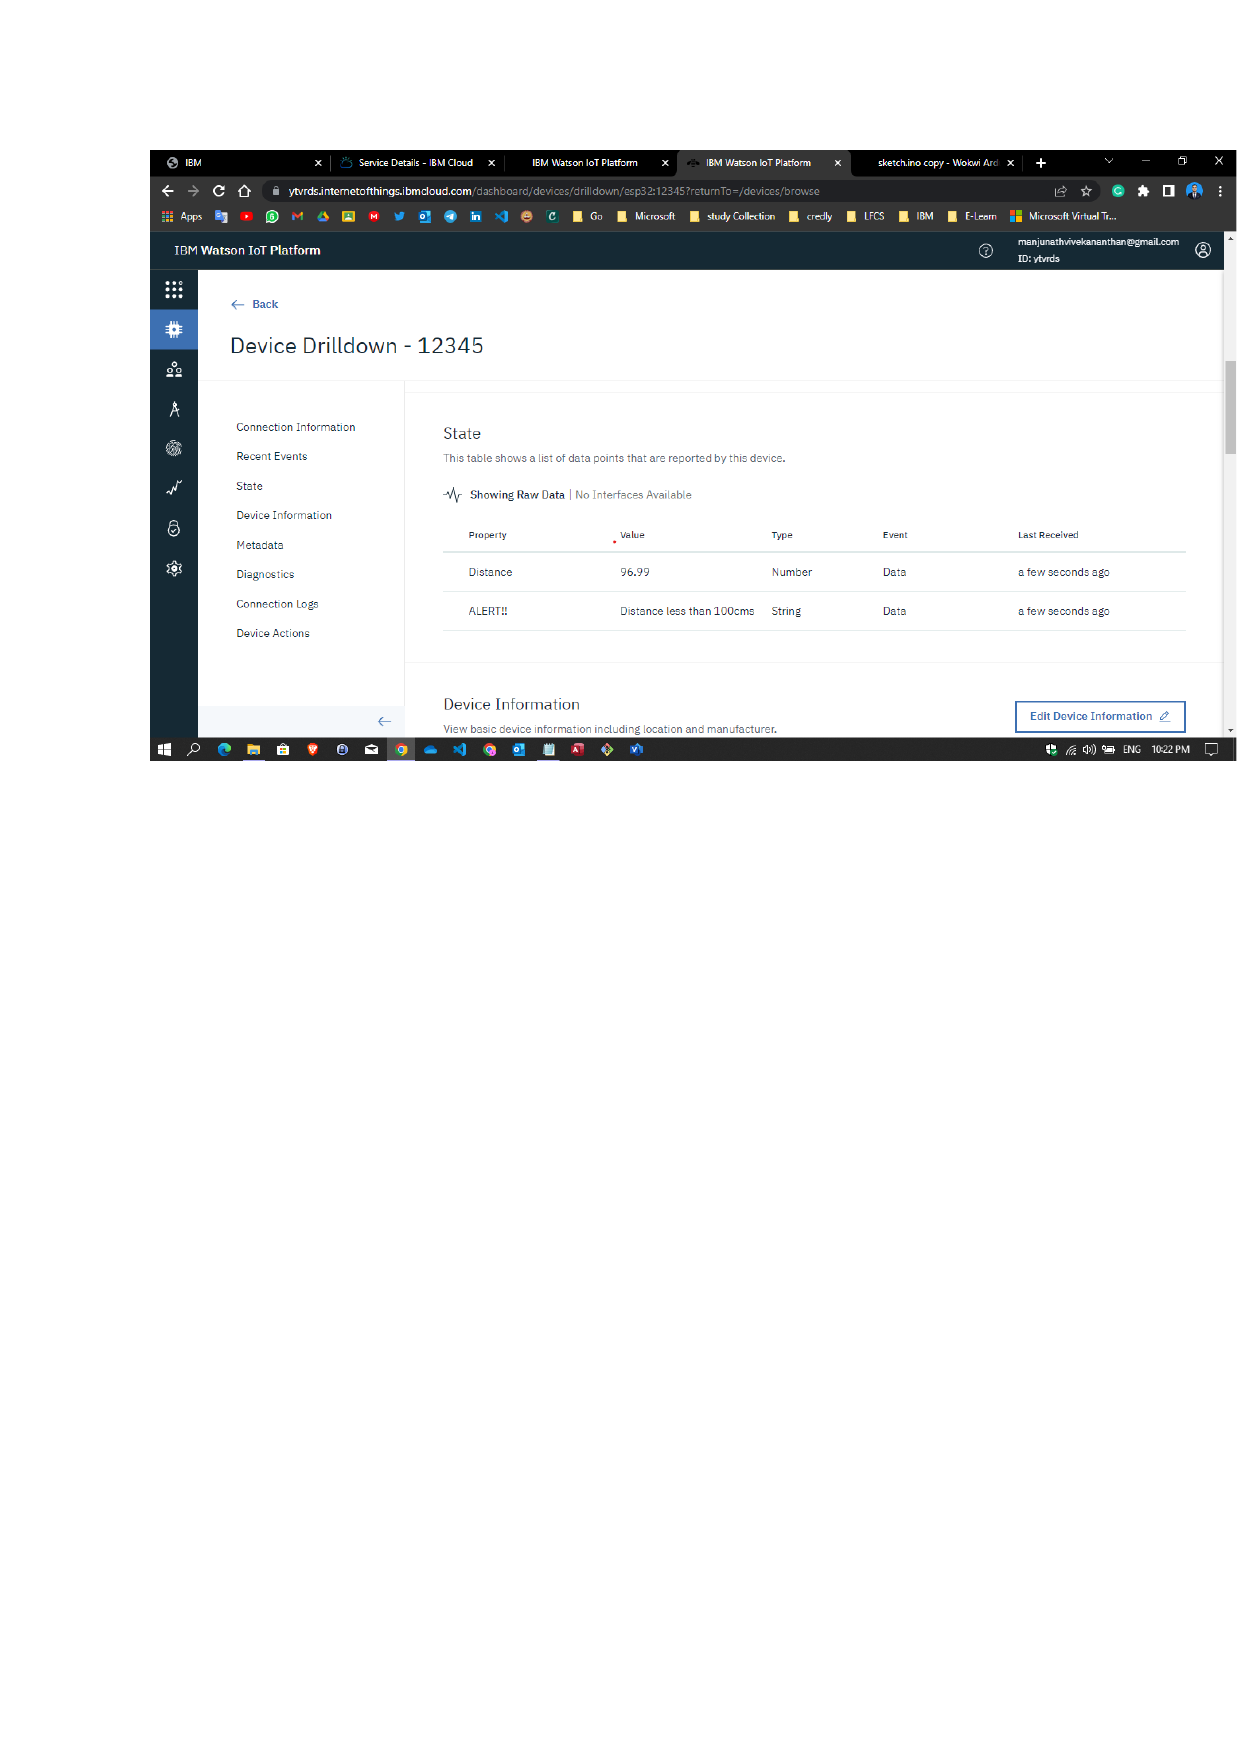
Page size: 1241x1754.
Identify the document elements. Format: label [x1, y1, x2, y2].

picture [150, 150, 1237, 761]
